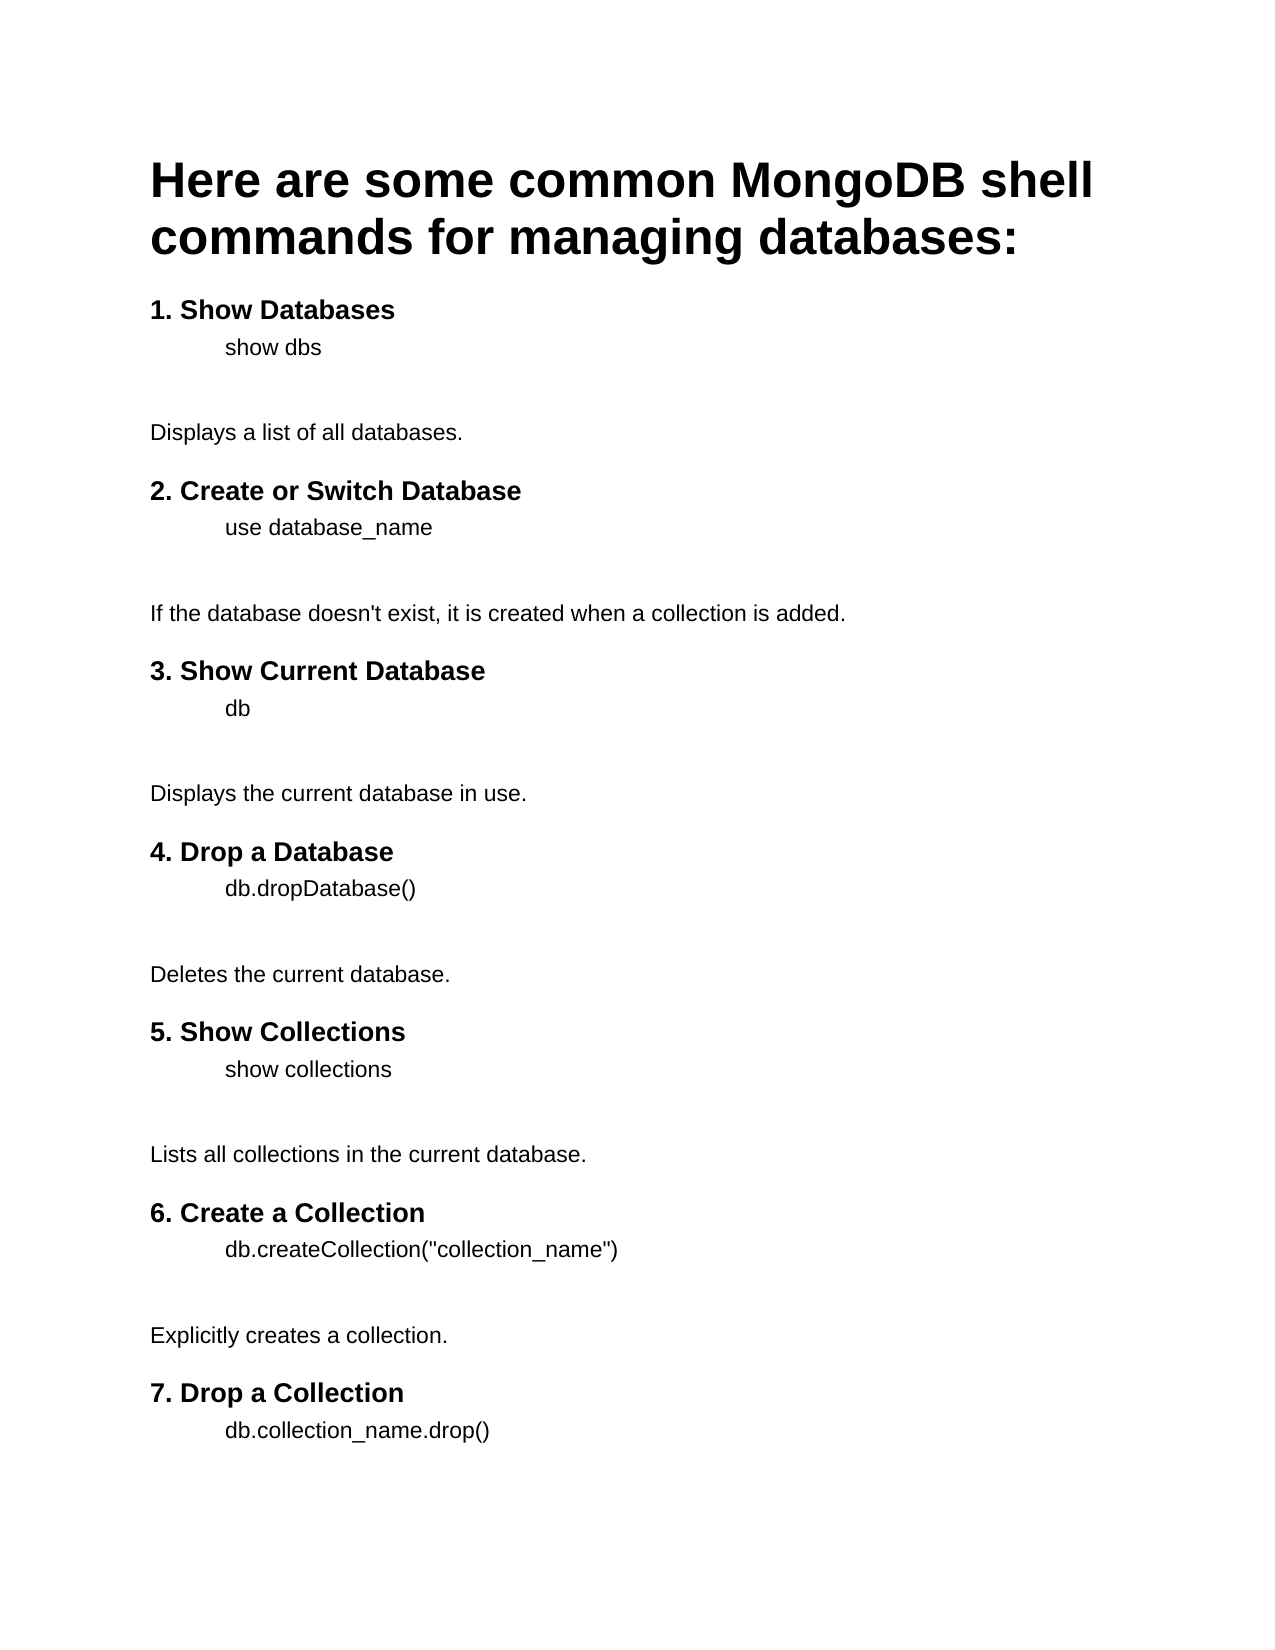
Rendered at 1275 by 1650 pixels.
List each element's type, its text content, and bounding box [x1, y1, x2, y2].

text show dbs [150, 334, 1125, 360]
text db [150, 695, 1125, 721]
text Deletes the current database. [150, 961, 1125, 987]
subtitle 6. Create a Collection [150, 1197, 1125, 1228]
text Displays a list of all databases. [150, 419, 1125, 446]
subtitle 5. Show Collections [150, 1016, 1125, 1047]
text Lists all collections in the current database. [150, 1141, 1125, 1168]
text db.createCollection("collection_name") [150, 1236, 1125, 1263]
subtitle 2. Create or Switch Database [150, 475, 1125, 506]
subtitle 1. Show Databases [150, 294, 1125, 325]
subtitle 7. Drop a Collection [150, 1377, 1125, 1408]
text Displays the current database in use. [150, 780, 1125, 807]
text use database_name [150, 514, 1125, 541]
text If the database doesn't exist, it is created when a collection is added. [150, 600, 1125, 626]
text show collections [150, 1056, 1125, 1082]
text Here are some common MongoDB shell commands for managing databases: [150, 150, 1125, 265]
subtitle 4. Drop a Database [150, 836, 1125, 867]
text db.collection_name.drop() [150, 1417, 1125, 1443]
text Explicitly creates a collection. [150, 1322, 1125, 1348]
text db.dropDatabase() [150, 875, 1125, 902]
subtitle 3. Show Current Database [150, 655, 1125, 686]
